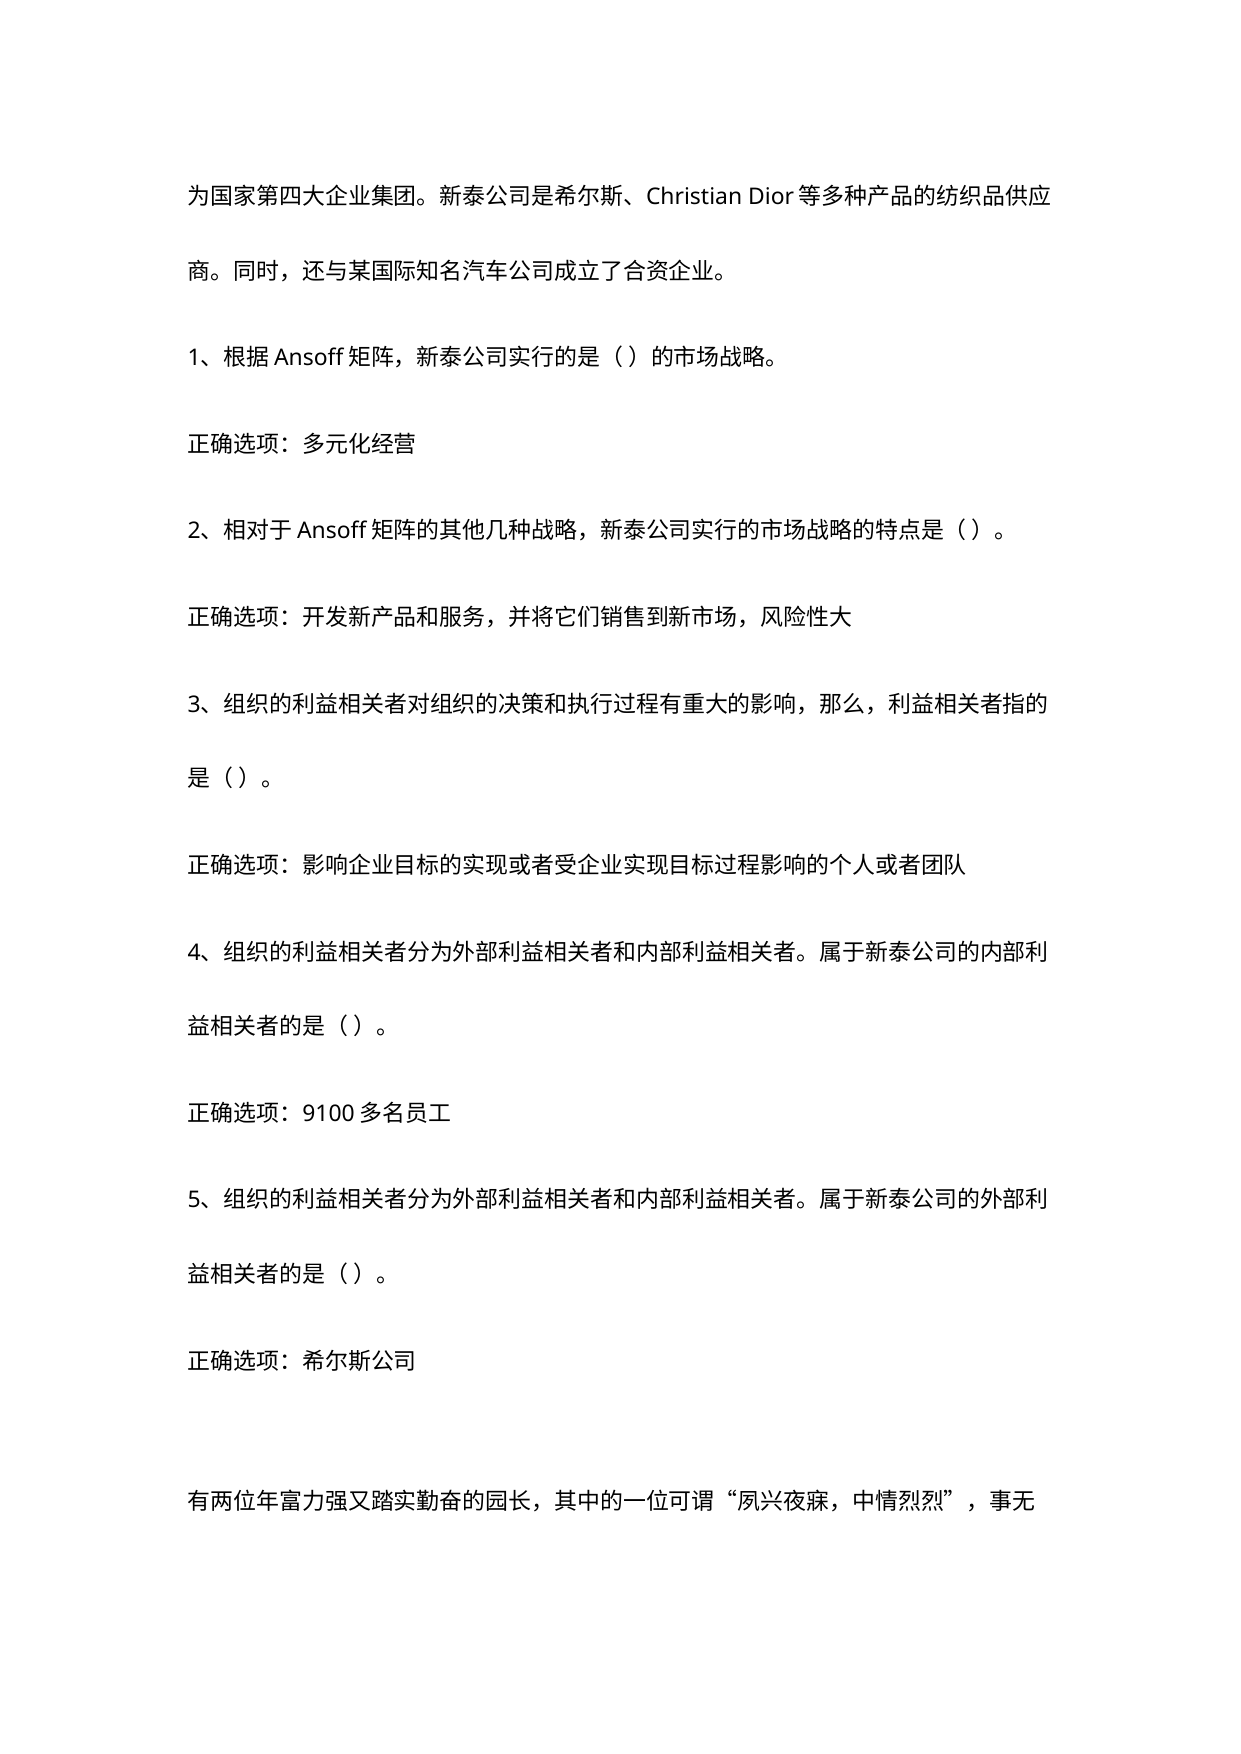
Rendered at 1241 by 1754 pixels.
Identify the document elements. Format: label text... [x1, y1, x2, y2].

text 正确选项：影响企业目标的实现或者受企业实现目标过程影响的个人或者团队 [187, 831, 1053, 896]
text 正确选项：希尔斯公司 [187, 1327, 1053, 1392]
text 1、根据Ansoff矩阵，新泰公司实行的是（ ）的市场战略。 [187, 323, 1053, 388]
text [187, 1467, 1053, 1532]
text 正确选项：多元化经营 [187, 410, 1053, 475]
text 正确选项：9100多名员工 [187, 1079, 1053, 1144]
text 5、组织的利益相关者分为外部利益相关者和内部利益相关者。属于新泰公司的外部利益相关者的是（ ）。 [187, 1165, 1053, 1305]
text 3、组织的利益相关者对组织的决策和执行过程有重大的影响，那么，利益相关者指的是（ ）。 [187, 670, 1053, 809]
text 正确选项：开发新产品和服务，并将它们销售到新市场，风险性大 [187, 583, 1053, 648]
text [187, 162, 1053, 302]
text 2、相对于Ansoff矩阵的其他几种战略，新泰公司实行的市场战略的特点是（ ）。 [187, 496, 1053, 561]
text 4、组织的利益相关者分为外部利益相关者和内部利益相关者。属于新泰公司的内部利益相关者的是（ ）。 [187, 917, 1053, 1057]
